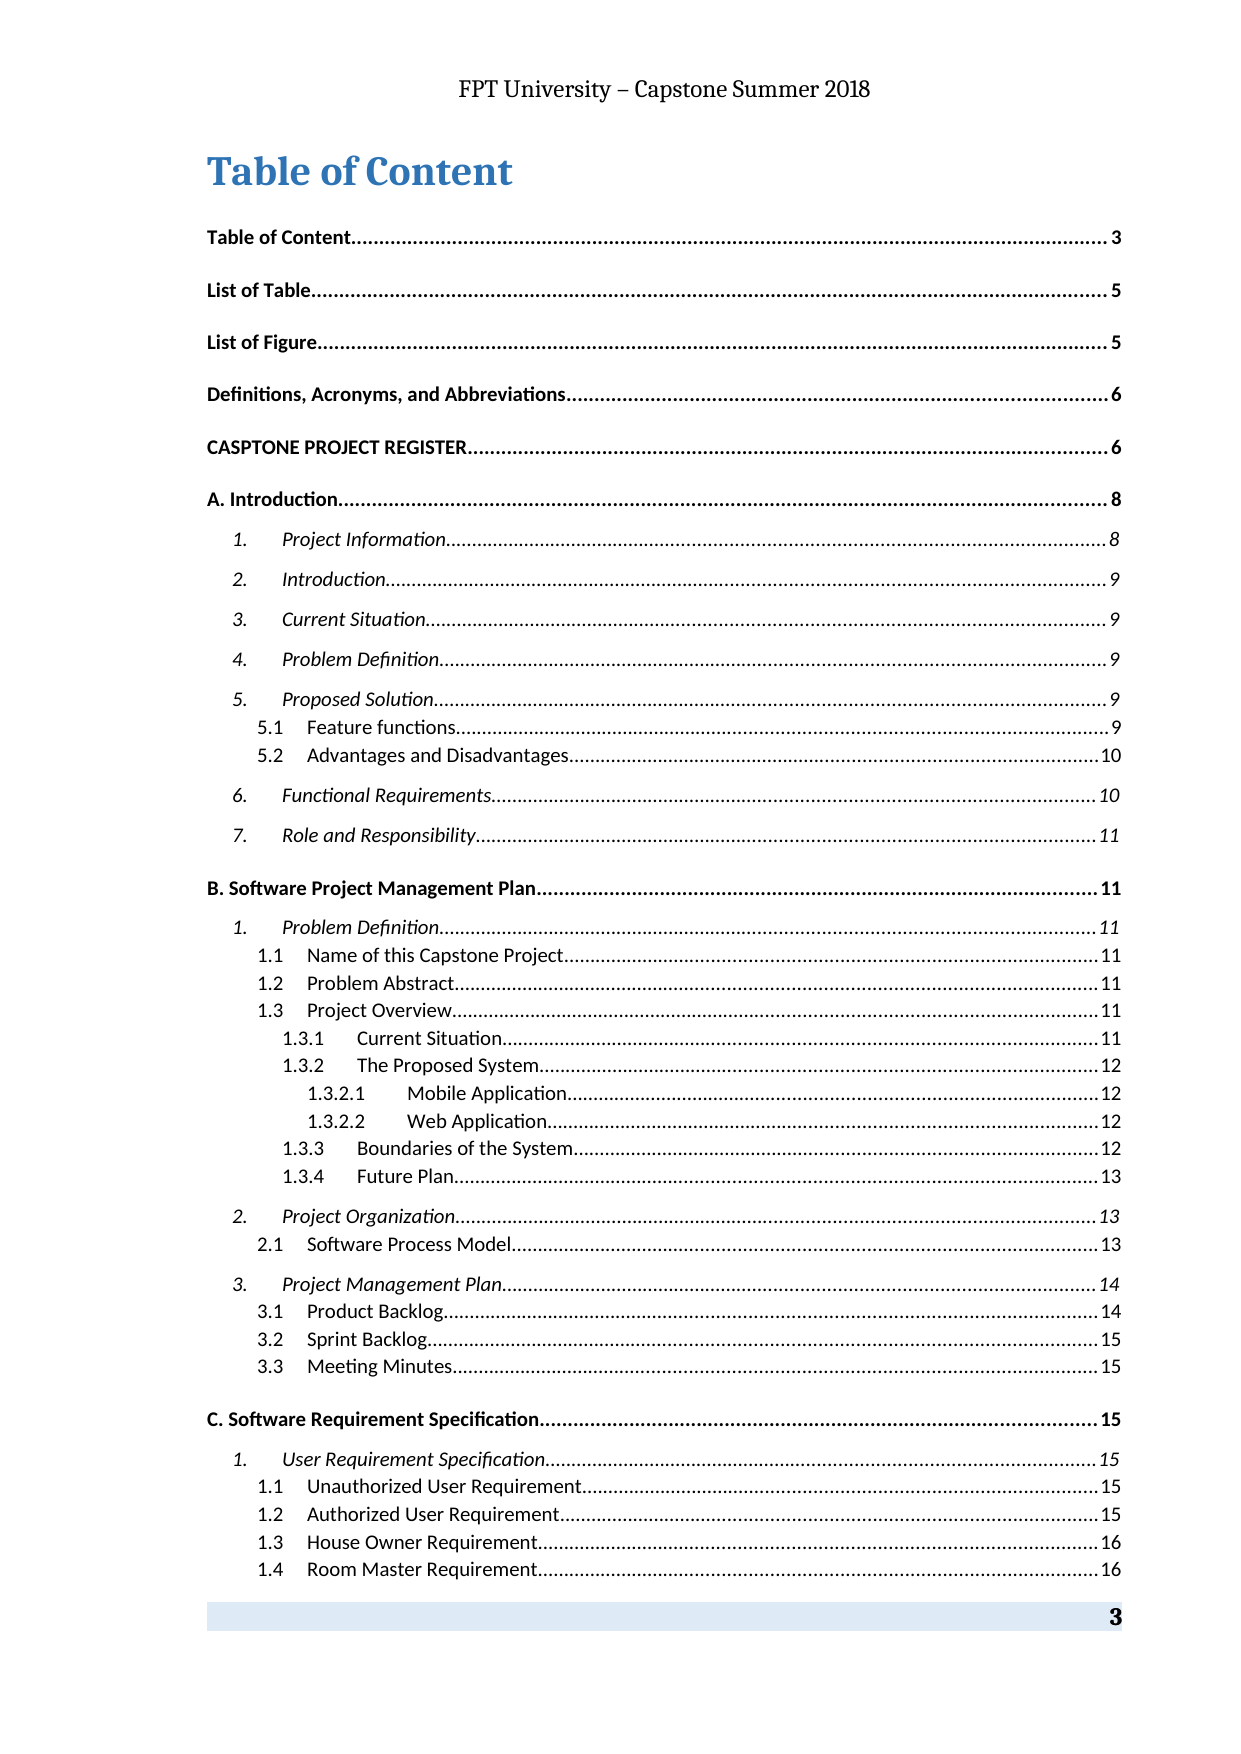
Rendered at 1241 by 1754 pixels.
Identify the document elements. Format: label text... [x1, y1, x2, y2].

text 5. Proposed Solution 9 [232, 687, 1122, 712]
text B. Software Project Management Plan 11 [207, 875, 1122, 900]
text 1.3.2 The Proposed System 12 [282, 1053, 1122, 1078]
text 2.1 Software Process Model 13 [257, 1231, 1122, 1256]
text 1.2 Problem Abstract 11 [257, 970, 1122, 995]
text 3. Current Situation 9 [232, 606, 1122, 632]
text 1.3.2.1 Mobile Application 12 [307, 1080, 1122, 1106]
text 1.2 Authorized User Requirement 15 [257, 1501, 1122, 1527]
text 7. Role and Responsibility 11 [232, 822, 1122, 847]
text A. Introduction 8 [207, 486, 1122, 512]
text CASPTONE PROJECT REGISTER 6 [207, 434, 1122, 459]
text 1. Problem Definition 11 [232, 914, 1122, 940]
text 1.3.2.2 Web Application 12 [307, 1108, 1122, 1133]
text 1.3.1 Current Situation 11 [282, 1025, 1122, 1050]
text 1.1 Name of this Capstone Project 11 [257, 942, 1122, 968]
text C. Software Requirement Specification 15 [207, 1406, 1122, 1432]
text 4. Problem Definition 9 [232, 647, 1122, 672]
text 1.1 Unauthorized User Requirement 15 [257, 1474, 1122, 1499]
text 1. User Requirement Specification 15 [232, 1446, 1122, 1472]
text 2. Project Organization 13 [232, 1203, 1122, 1228]
text List of Table 5 [207, 277, 1122, 302]
text 2. Introduction 9 [232, 566, 1122, 592]
text List of Figure 5 [207, 329, 1122, 354]
text 3.2 Sprint Backlog 15 [257, 1326, 1122, 1351]
text 1.3 House Owner Requirement 16 [257, 1529, 1122, 1554]
text Definitions, Acronyms, and Abbreviations 6 [207, 382, 1122, 407]
text Table of Content 3 [207, 224, 1122, 250]
text 1.3 Project Overview 11 [257, 997, 1122, 1023]
text 1. Project Information 8 [232, 526, 1122, 552]
text 1.4 Room Master Requirement 16 [257, 1557, 1122, 1582]
text 3. Project Management Plan 14 [232, 1271, 1122, 1296]
text 1.3.4 Future Plan 13 [282, 1163, 1122, 1188]
text 3.1 Product Backlog 14 [257, 1298, 1122, 1324]
text 5.2 Advantages and Disadvantages 10 [257, 742, 1122, 767]
subtitle Table of Content [207, 148, 1122, 196]
text 5.1 Feature functions 9 [257, 714, 1122, 740]
text 1.3.3 Boundaries of the System 12 [282, 1135, 1122, 1161]
text 3.3 Meeting Minutes 15 [257, 1354, 1122, 1379]
text 6. Functional Requirements 10 [232, 782, 1122, 807]
